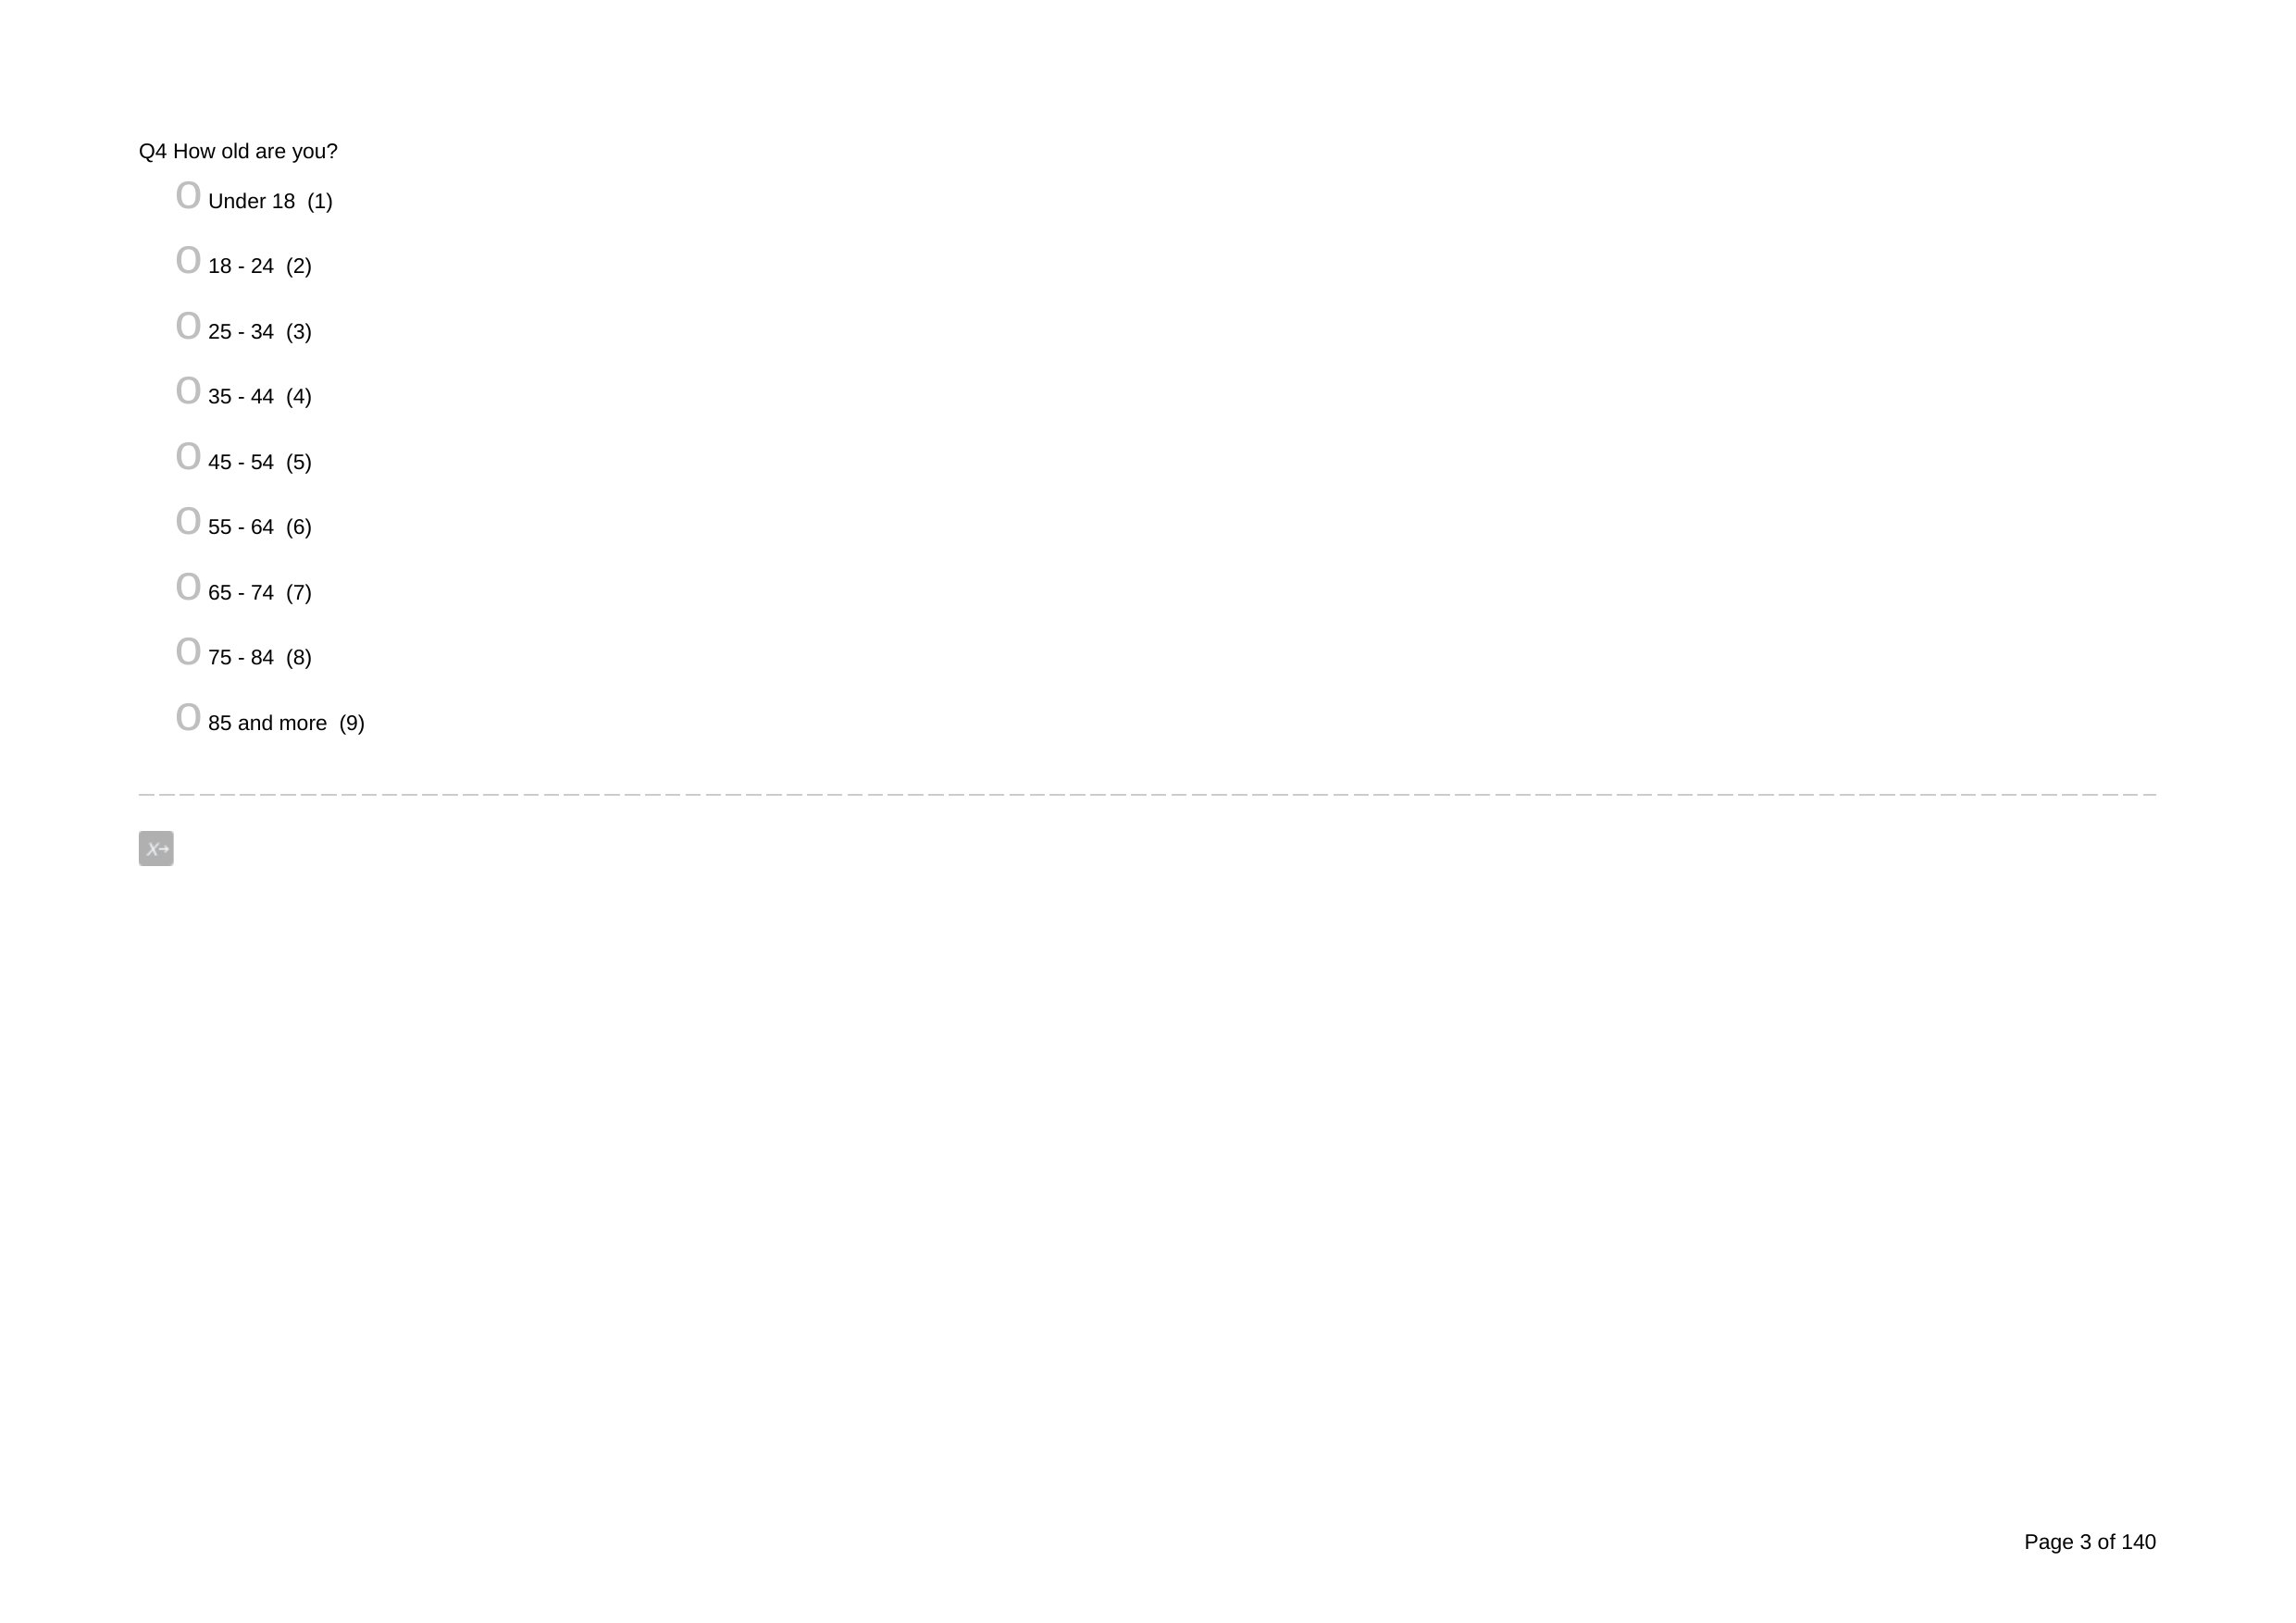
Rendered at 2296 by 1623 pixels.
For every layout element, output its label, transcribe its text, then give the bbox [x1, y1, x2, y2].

text Q4 How old are you? [139, 139, 2156, 163]
list 55 - 64 (6) [173, 493, 2156, 550]
list 75 - 84 (8) [173, 624, 2156, 680]
picture [139, 831, 174, 866]
list 35 - 44 (4) [173, 363, 2156, 419]
list Under 18 (1) [173, 167, 2156, 224]
list 65 - 74 (7) [173, 558, 2156, 615]
list 25 - 34 (3) [173, 297, 2156, 354]
list 45 - 54 (5) [173, 427, 2156, 485]
list 18 - 24 (2) [173, 232, 2156, 289]
list 85 and more (9) [173, 688, 2156, 746]
